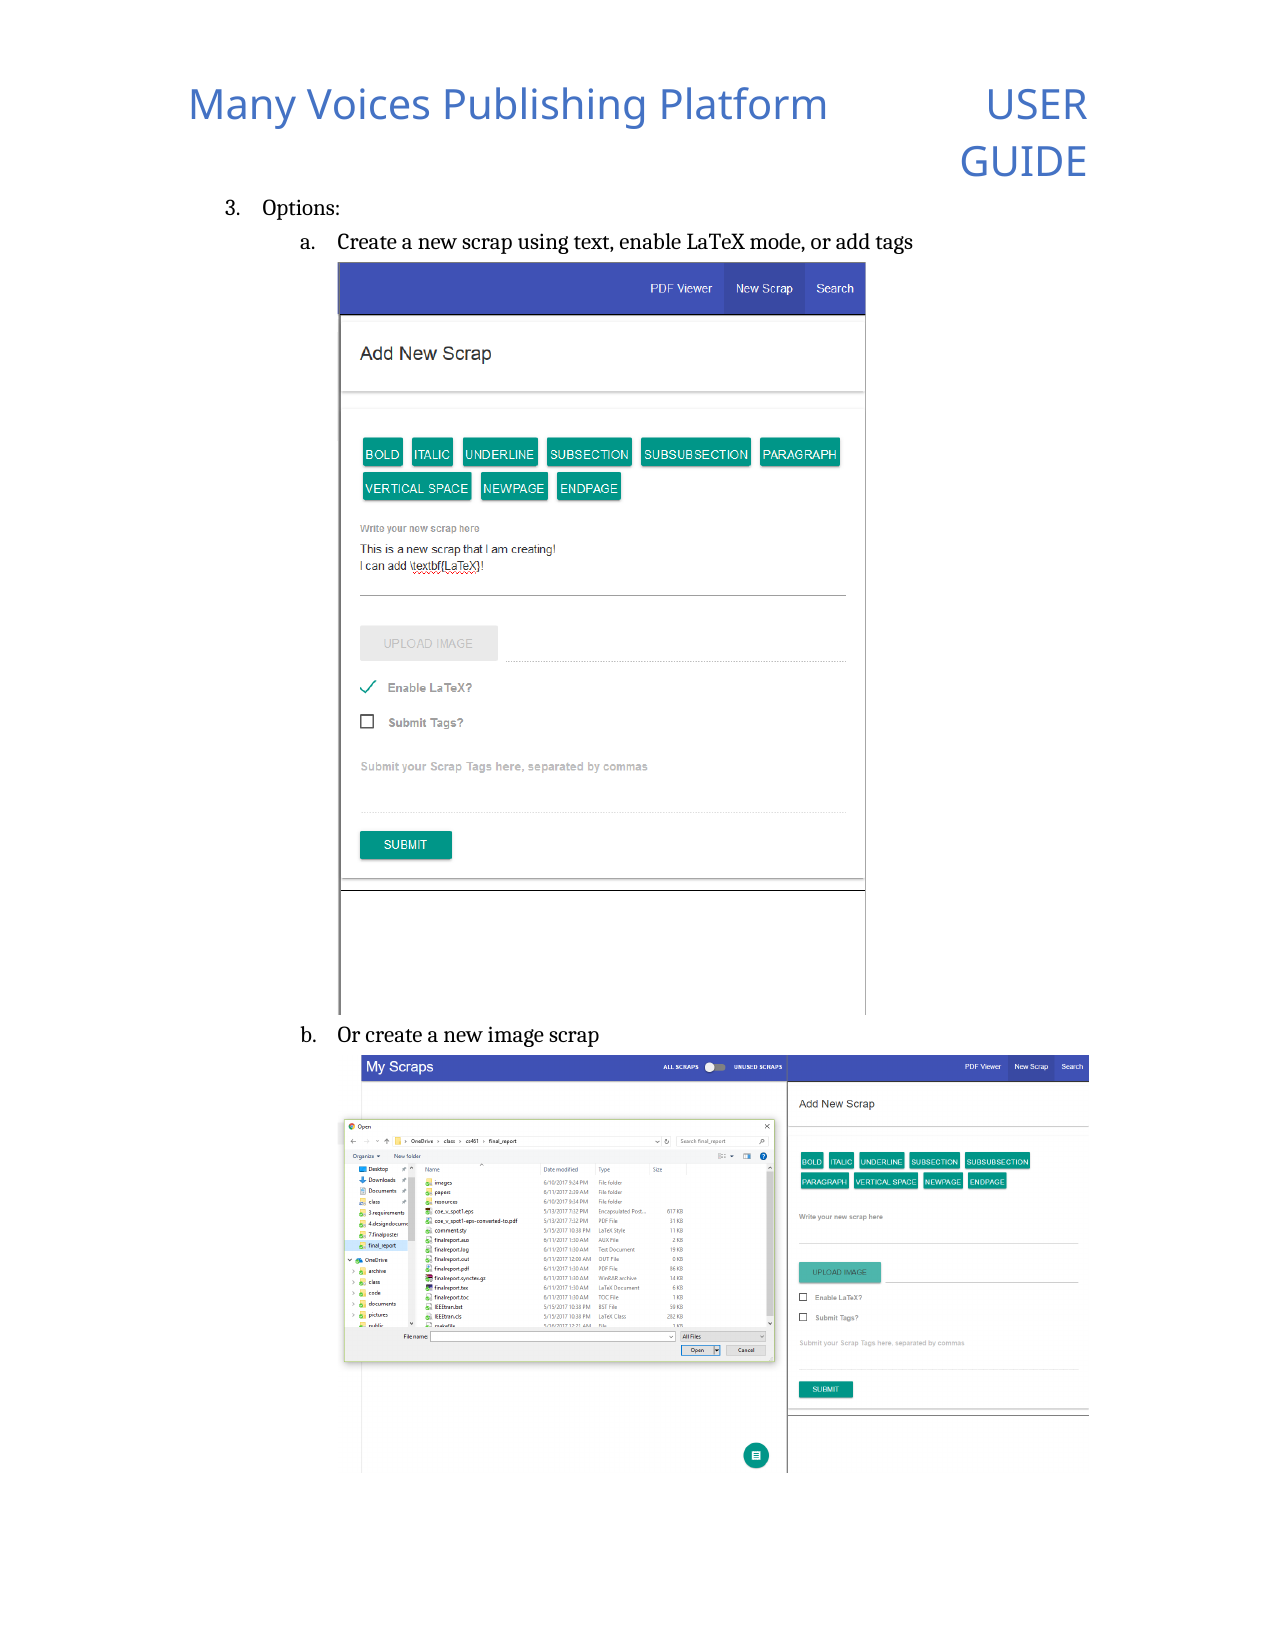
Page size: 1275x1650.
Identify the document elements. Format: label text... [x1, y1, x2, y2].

text Options: [225, 195, 1087, 221]
picture [337, 1055, 1089, 1473]
picture [337, 262, 866, 1015]
list Or create a new image scrap [300, 1022, 1087, 1048]
list Create a new scrap using text, enable LaTeX mode, or add tags [300, 229, 1087, 255]
